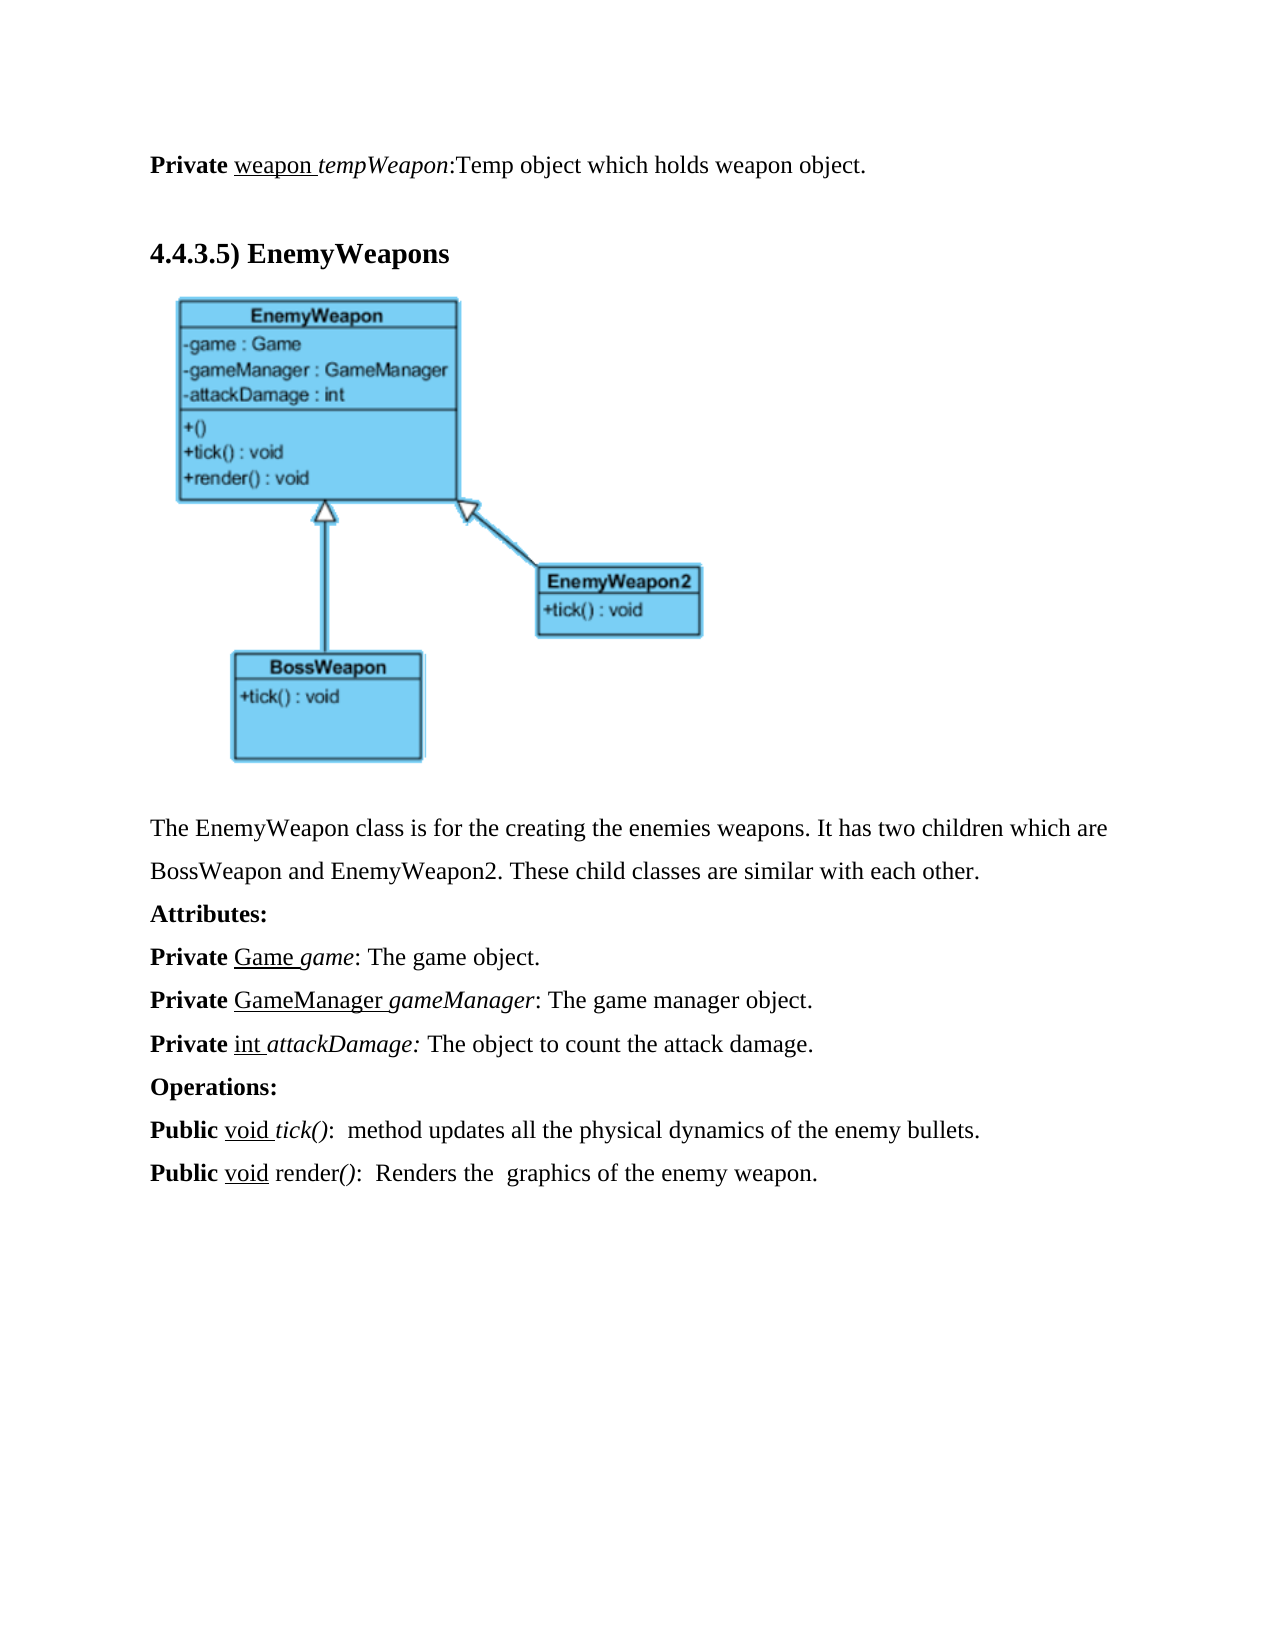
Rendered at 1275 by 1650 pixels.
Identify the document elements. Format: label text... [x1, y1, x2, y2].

text The EnemyWeapon class is for the creating the enemies weapons. It has two children which are BossWeapon and EnemyWeapon2. These child classes are similar with each other. [150, 813, 1125, 885]
text Attributes: [150, 899, 1125, 928]
text Private int attackDamage: The object to count the attack damage. [150, 1029, 1125, 1057]
text Operations: [150, 1072, 1125, 1101]
text Public void render(): Renders the graphics of the enemy weapon. [150, 1158, 1125, 1187]
picture [150, 286, 731, 800]
text Private Game game: The game object. [150, 942, 1125, 971]
text Public void tick(): method updates all the physical dynamics of the enemy bullets. [150, 1115, 1125, 1144]
text Private weapon tempWeapon:Temp object which holds weapon object. [150, 150, 1125, 179]
text Private GameManager gameManager: The game manager object. [150, 986, 1125, 1014]
text 4.4.3.5) EnemyWeapons [150, 236, 1125, 270]
